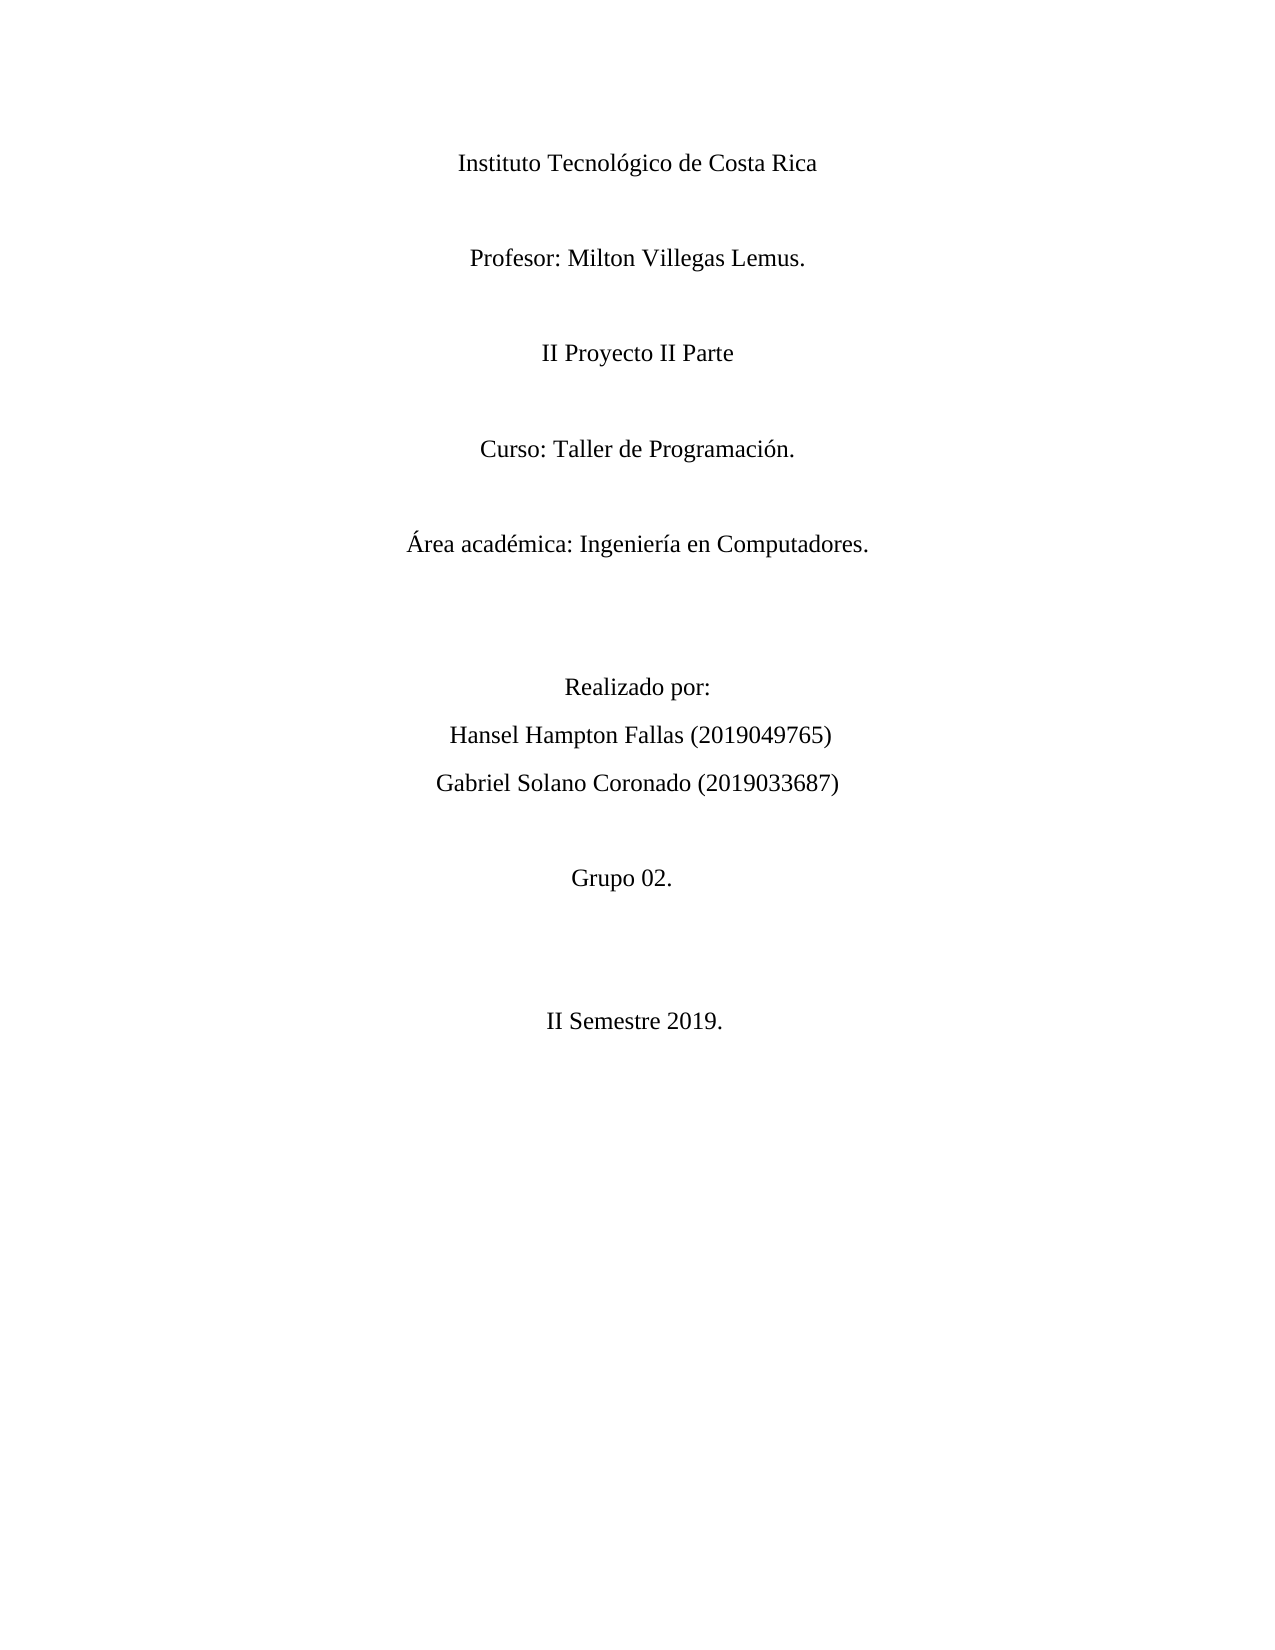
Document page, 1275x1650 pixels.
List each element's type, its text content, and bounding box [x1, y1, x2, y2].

text II Semestre 2019. [472, 1006, 1098, 1035]
text Curso: Taller de Programación. [177, 434, 1098, 463]
text Instituto Tecnológico de Costa Rica [177, 148, 1098, 176]
text Área académica: Ingeniería en Computadores. [177, 529, 1098, 558]
text Gabriel Solano Coronado (2019033687) [177, 768, 1098, 797]
text Grupo 02. [546, 863, 1098, 892]
text Profesor: Milton Villegas Lemus. [177, 243, 1098, 272]
text Hansel Hampton Fallas (2019049765) [177, 720, 1098, 749]
text Realizado por: [177, 672, 1098, 701]
text II Proyecto II Parte [177, 338, 1098, 367]
